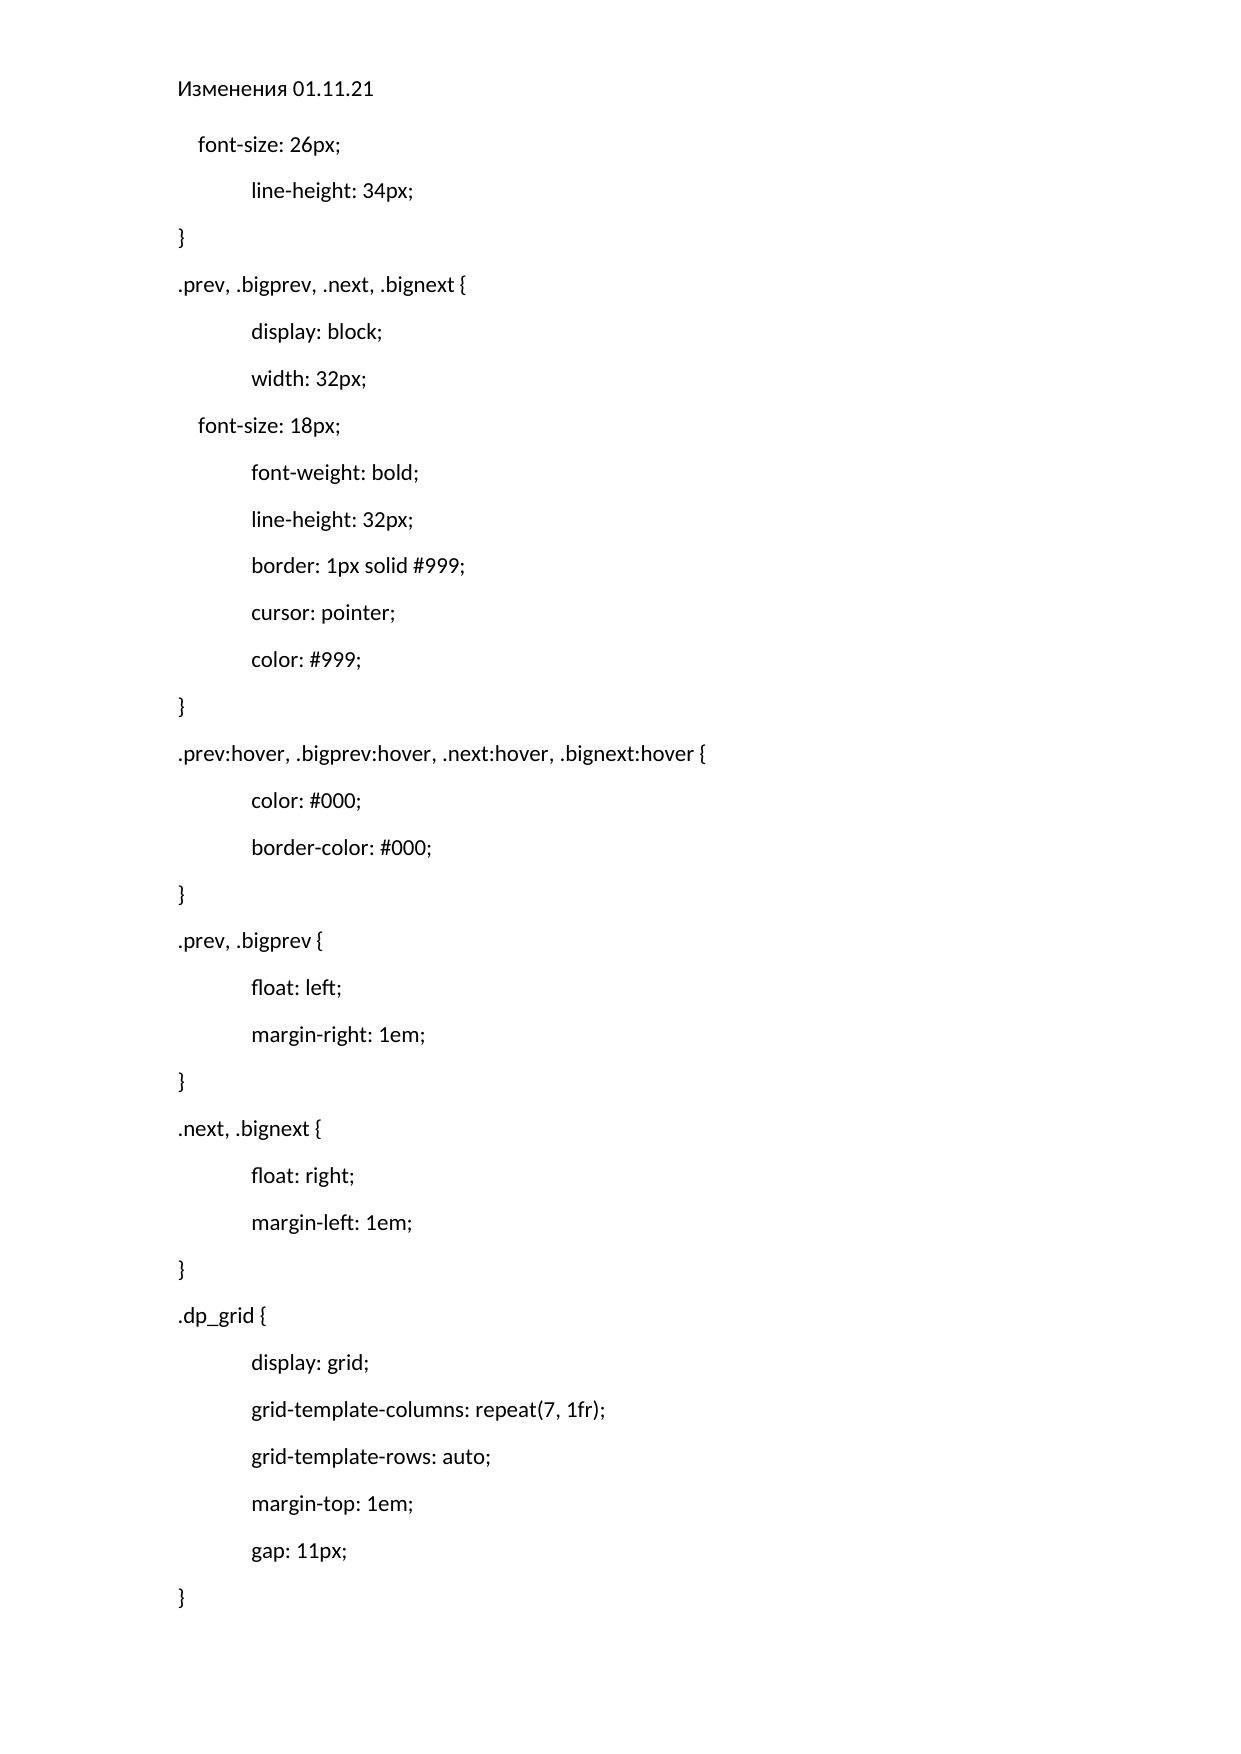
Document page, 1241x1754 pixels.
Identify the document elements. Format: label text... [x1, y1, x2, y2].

text .prev, .bigprev { [177, 927, 1152, 955]
text display: grid; [177, 1348, 1152, 1377]
text float: left; [177, 973, 1152, 1002]
text cursor: pointer; [177, 598, 1152, 627]
text font-size: 26px; [177, 130, 1152, 158]
text border-color: #000; [177, 833, 1152, 861]
text } [177, 880, 1152, 908]
text } [177, 1583, 1152, 1611]
text } [177, 223, 1152, 252]
text margin-right: 1em; [177, 1020, 1152, 1048]
text .prev, .bigprev, .next, .bignext { [177, 270, 1152, 298]
text color: #999; [177, 645, 1152, 673]
text line-height: 32px; [177, 505, 1152, 533]
text .next, .bignext { [177, 1114, 1152, 1142]
text line-height: 34px; [177, 177, 1152, 205]
text border: 1px solid #999; [177, 552, 1152, 580]
text color: #000; [177, 786, 1152, 814]
text } [177, 1067, 1152, 1095]
text margin-left: 1em; [177, 1208, 1152, 1236]
text grid-template-rows: auto; [177, 1442, 1152, 1470]
text float: right; [177, 1161, 1152, 1189]
text gap: 11px; [177, 1536, 1152, 1564]
text margin-top: 1em; [177, 1489, 1152, 1517]
text width: 32px; [177, 364, 1152, 392]
text } [177, 1255, 1152, 1283]
text font-weight: bold; [177, 458, 1152, 486]
text grid-template-columns: repeat(7, 1fr); [177, 1395, 1152, 1423]
text display: block; [177, 317, 1152, 345]
text .prev:hover, .bigprev:hover, .next:hover, .bignext:hover { [177, 739, 1152, 767]
text .dp_grid { [177, 1302, 1152, 1330]
text } [177, 692, 1152, 720]
text font-size: 18px; [177, 411, 1152, 439]
